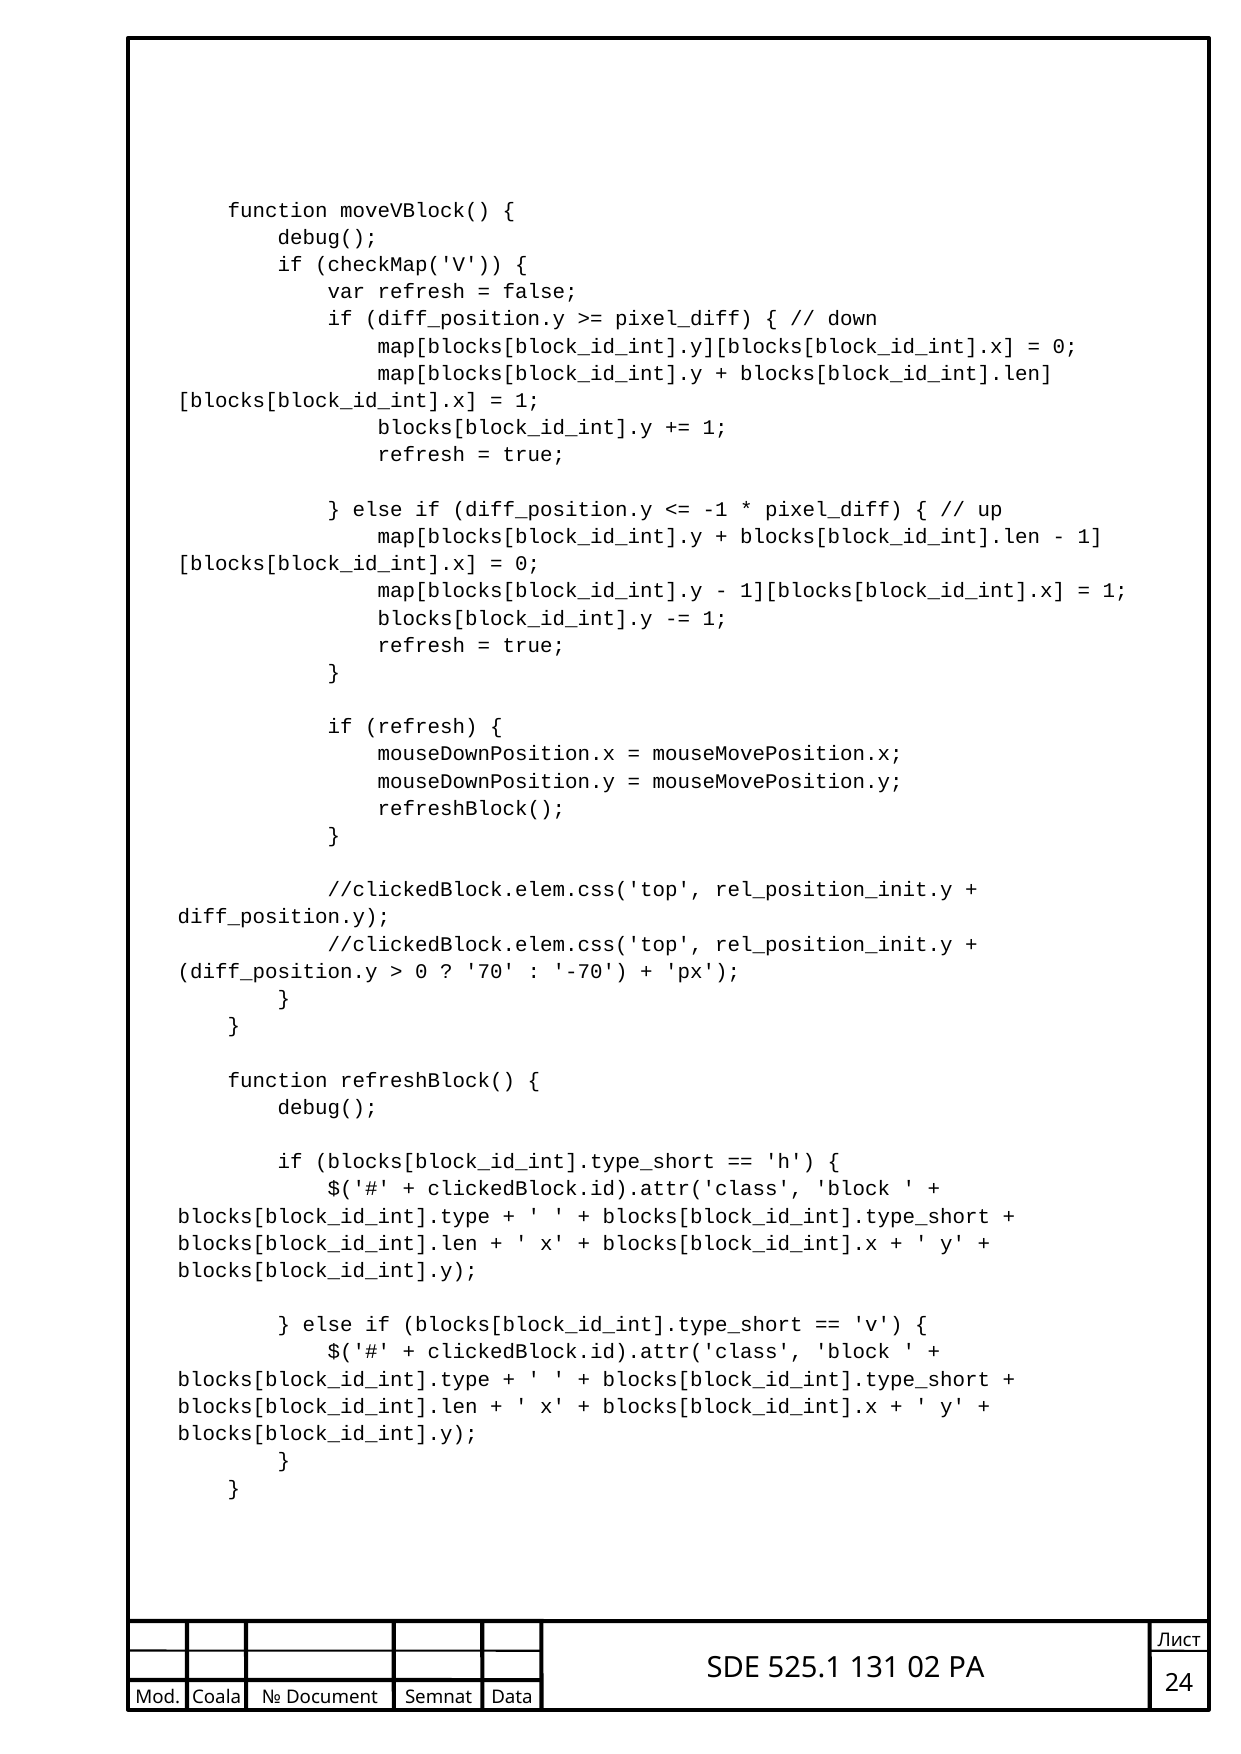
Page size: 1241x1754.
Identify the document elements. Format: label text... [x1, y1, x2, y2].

text refresh = true; [177, 444, 1152, 468]
text blocks[block_id_int].y -= 1; [177, 607, 1152, 631]
text } [177, 988, 1152, 1012]
text mouseDownPosition.x = mouseMovePosition.x; [177, 743, 1152, 767]
text refreshBlock(); [177, 798, 1152, 821]
text $('#' + clickedBlock.id).attr('class', 'block ' + blocks[block_id_int].type + ' ' + blocks[block_id_int].type_short + blocks[block_id_int].len + ' x' + blocks[block_id_int].x + ' y' + blocks[block_id_int].y); [177, 1178, 1152, 1284]
text map[blocks[block_id_int].y - 1][blocks[block_id_int].x] = 1; [177, 580, 1152, 604]
text map[blocks[block_id_int].y + blocks[block_id_int].len][blocks[block_id_int].x] = 1; [177, 363, 1152, 414]
text map[blocks[block_id_int].y + blocks[block_id_int].len - 1][blocks[block_id_int].x] = 0; [177, 526, 1152, 577]
text blocks[block_id_int].y += 1; [177, 417, 1152, 441]
text if (refresh) { [177, 716, 1152, 740]
text if (diff_position.y >= pixel_diff) { // down [177, 308, 1152, 332]
text } [177, 1450, 1152, 1474]
text mouseDownPosition.y = mouseMovePosition.y; [177, 771, 1152, 794]
text } else if (diff_position.y <= -1 * pixel_diff) { // up [177, 499, 1152, 522]
text function refreshBlock() { [177, 1070, 1152, 1093]
text } [177, 1477, 1152, 1501]
text } else if (blocks[block_id_int].type_short == 'v') { [177, 1314, 1152, 1338]
text $('#' + clickedBlock.id).attr('class', 'block ' + blocks[block_id_int].type + ' ' + blocks[block_id_int].type_short + blocks[block_id_int].len + ' x' + blocks[block_id_int].x + ' y' + blocks[block_id_int].y); [177, 1342, 1152, 1447]
text refresh = true; [177, 635, 1152, 658]
text if (blocks[block_id_int].type_short == 'h') { [177, 1151, 1152, 1175]
text } [177, 662, 1152, 686]
text debug(); [177, 227, 1152, 251]
text if (checkMap('V')) { [177, 254, 1152, 278]
text map[blocks[block_id_int].y][blocks[block_id_int].x] = 0; [177, 336, 1152, 359]
text //clickedBlock.elem.css('top', rel_position_init.y + (diff_position.y > 0 ? '70' : '-70') + 'px'); [177, 934, 1152, 984]
text var refresh = false; [177, 281, 1152, 305]
text function moveVBlock() { [177, 200, 1152, 223]
text } [177, 1015, 1152, 1039]
text } [177, 825, 1152, 849]
text //clickedBlock.elem.css('top', rel_position_init.y + diff_position.y); [177, 879, 1152, 930]
text debug(); [177, 1097, 1152, 1121]
